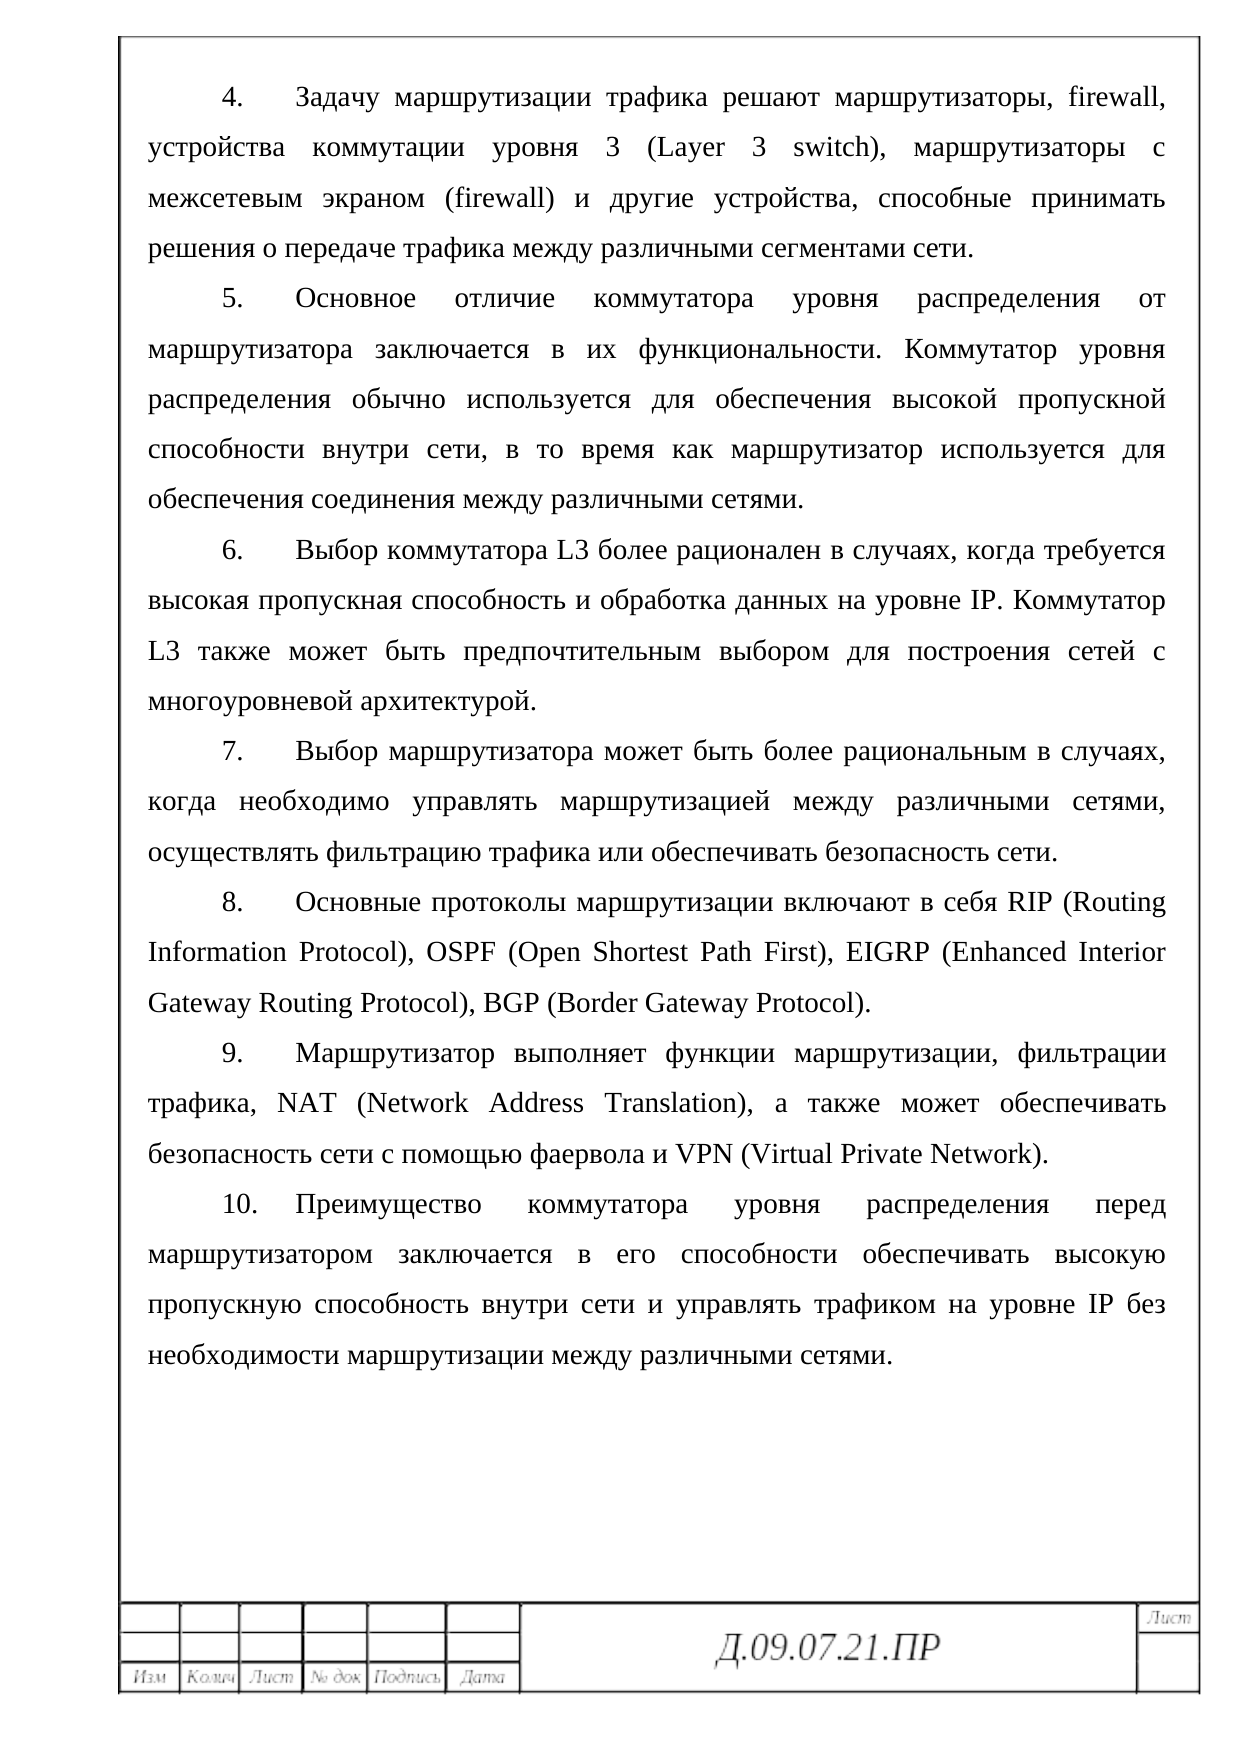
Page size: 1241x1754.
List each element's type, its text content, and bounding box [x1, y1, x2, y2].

list Основное отличие коммутатора уровня распределения от маршрутизатора заключается в их функциональности. Коммутатор уровня распределения обычно используется для обеспечения высокой пропускной способности внутри сети, в то время как маршрутизатор используется для обеспечения соединения между различными сетями. [148, 280, 1167, 515]
list Маршрутизатор выполняет функции маршрутизации, фильтрации трафика, NAT (Network Address Translation), а также может обеспечивать безопасность сети с помощью фаервола и VPN (Virtual Private Network). [148, 1035, 1167, 1169]
list Выбор коммутатора L3 более рационален в случаях, когда требуется высокая пропускная способность и обработка данных на уровне IP. Коммутатор L3 также может быть предпочтительным выбором для построения сетей с многоуровневой архитектурой. [148, 532, 1167, 716]
list Основные протоколы маршрутизации включают в себя RIP (Routing Information Protocol), OSPF (Open Shortest Path First), EIGRP (Enhanced Interior Gateway Routing Protocol), BGP (Border Gateway Protocol). [148, 884, 1167, 1018]
list Выбор маршрутизатора может быть более рациональным в случаях, когда необходимо управлять маршрутизацией между различными сетями, осуществлять фильтрацию трафика или обеспечивать безопасность сети. [148, 733, 1167, 867]
list Задачу маршрутизации трафика решают маршрутизаторы, firewall, устройства коммутации уровня 3 (Layer 3 switch), маршрутизаторы с межсетевым экраном (firewall) и другие устройства, способные принимать решения о передаче трафика между различными сегментами сети. [148, 79, 1167, 264]
list Преимущество коммутатора уровня распределения перед маршрутизатором заключается в его способности обеспечивать высокую пропускную способность внутри сети и управлять трафиком на уровне IP без необходимости маршрутизации между различными сетями. [148, 1186, 1167, 1371]
